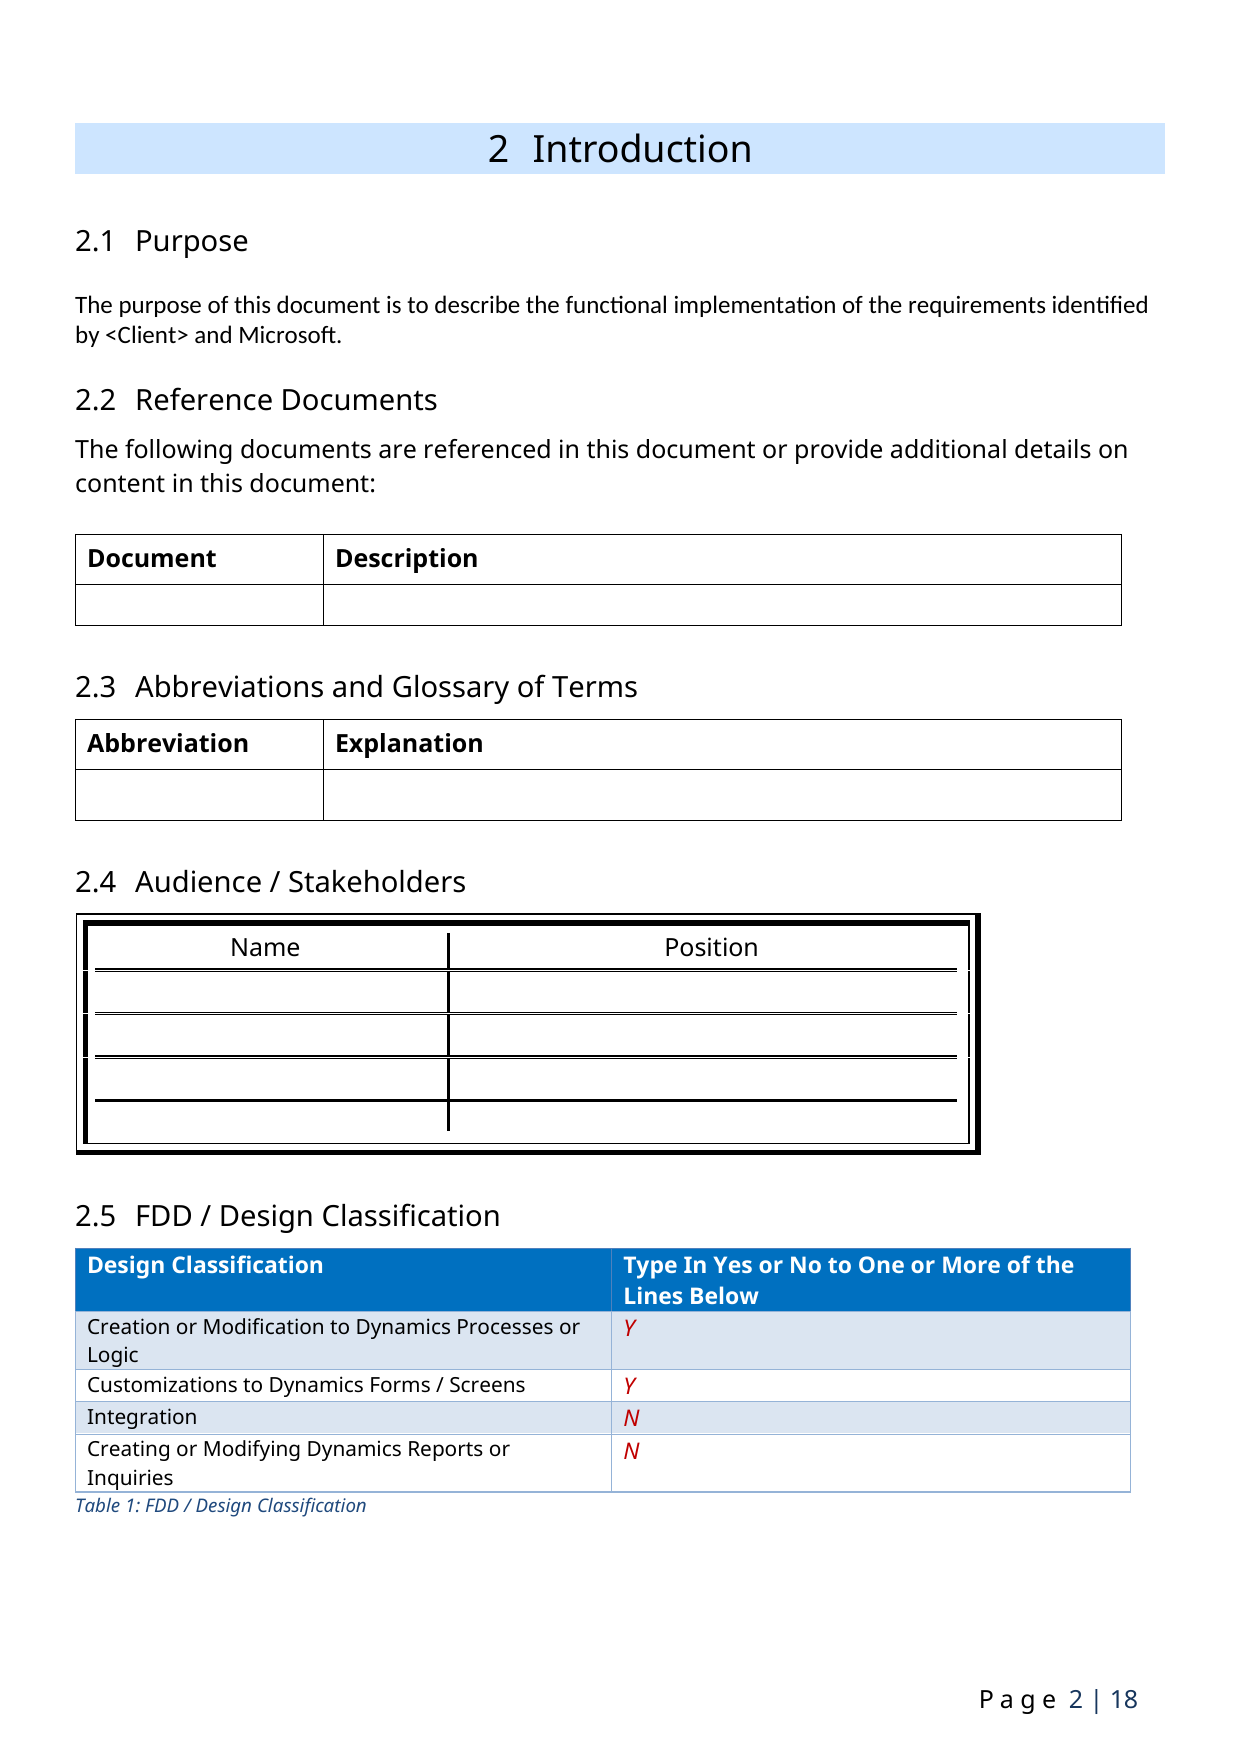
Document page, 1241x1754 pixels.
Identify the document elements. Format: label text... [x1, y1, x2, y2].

table_cell Y [612, 1312, 1130, 1369]
table_header Position [448, 915, 974, 968]
table_cell [450, 968, 969, 1012]
table_header Abbreviation [76, 720, 323, 769]
table_cell [970, 1099, 974, 1142]
table_header Document [76, 535, 323, 584]
table_header Name [88, 926, 448, 968]
table_header Explanation [324, 720, 1121, 769]
table_cell N [612, 1402, 1130, 1433]
table_cell N [612, 1435, 1130, 1491]
table_header Description [324, 535, 1121, 584]
subtitle Audience / Stakeholders [75, 861, 1165, 901]
table_cell [82, 1012, 448, 1055]
table_cell [76, 585, 323, 625]
text The purpose of this document is to describe the functional implementation of the requirements identified by <Client> and Microsoft. [75, 289, 1165, 350]
table_cell Y [612, 1370, 1130, 1401]
table_cell [76, 770, 323, 820]
subtitle Reference Documents [75, 379, 1165, 419]
subtitle Abbreviations and Glossary of Terms [75, 667, 1165, 706]
table_cell [450, 1055, 969, 1099]
table_cell [324, 770, 1121, 820]
table_cell [970, 1055, 974, 1099]
table_cell Customizations to Dynamics Forms / Screens [76, 1370, 611, 1401]
table_header Type In Yes or No to One or More of the Lines Below [612, 1249, 1130, 1311]
table_cell [448, 1012, 974, 1055]
text Table 1: FDD / Design Classification [75, 1492, 1165, 1518]
subtitle Introduction [75, 123, 1165, 174]
table_cell [88, 1099, 448, 1142]
table_cell [970, 968, 974, 1012]
text The following documents are referenced in this document or provide additional details on content in this document: [75, 432, 1165, 500]
table_cell [324, 585, 1121, 625]
table_cell Integration [76, 1402, 611, 1433]
table_cell [88, 968, 447, 1012]
table_cell [448, 1099, 968, 1142]
subtitle FDD / Design Classification [75, 1195, 1165, 1235]
table_header Design Classification [76, 1249, 611, 1311]
table_cell Creation or Modification to Dynamics Processes or Logic [76, 1312, 611, 1369]
table_cell Creating or Modifying Dynamics Reports or Inquiries [76, 1435, 611, 1491]
table_cell [88, 1055, 447, 1099]
subtitle Purpose [75, 220, 1165, 260]
